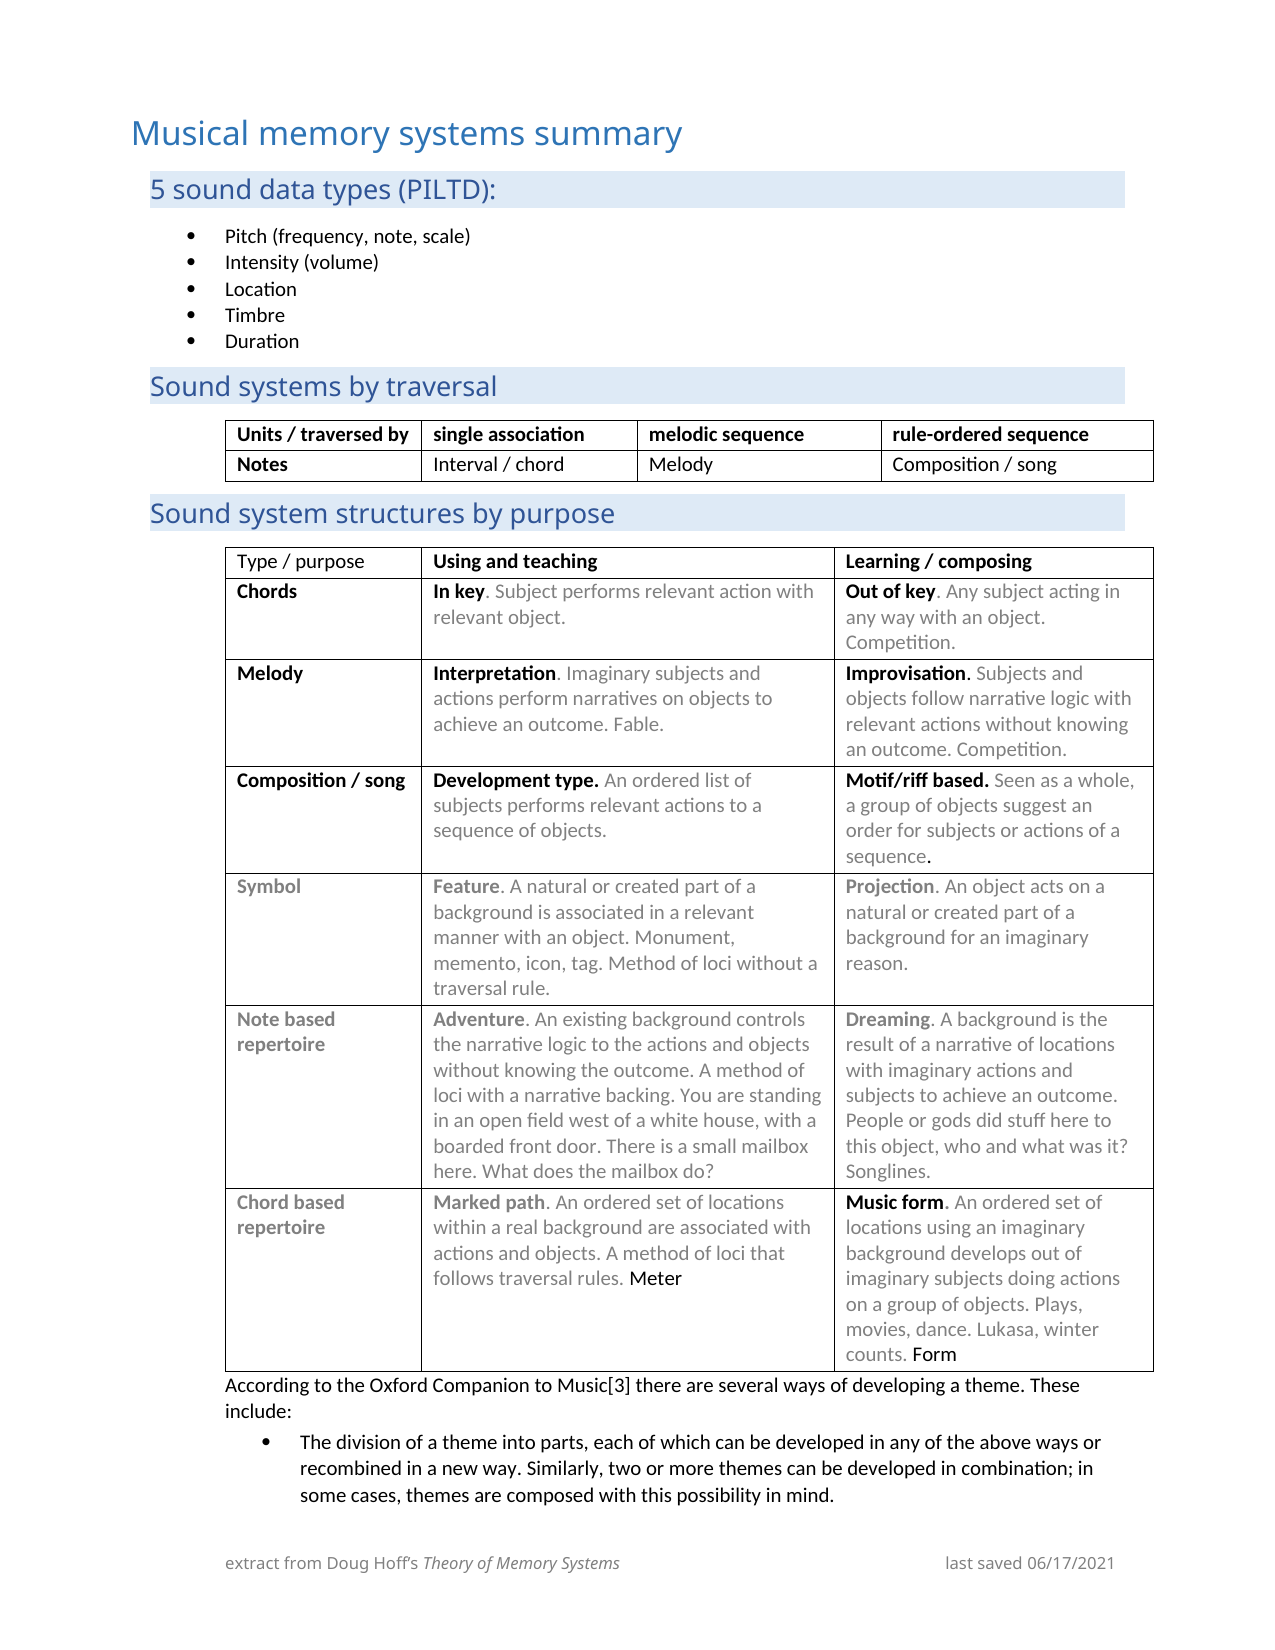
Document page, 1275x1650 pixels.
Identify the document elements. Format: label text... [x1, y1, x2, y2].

subtitle Musical memory systems summary [131, 109, 1125, 155]
table_cell Out of key. Any subject acting in any way with an object. Competition. [835, 579, 1153, 659]
table_cell Development type. An ordered list of subjects performs relevant actions to a sequence of objects. [422, 767, 834, 873]
list Intensity (volume) [187, 249, 1125, 275]
table_header melodic sequence [638, 421, 881, 450]
table_cell Chords [226, 579, 421, 659]
list Duration [187, 328, 1125, 354]
table_header single association [422, 421, 637, 450]
table_cell Marked path. An ordered set of locations within a real background are associated with actions and objects. A method of loci that follows traversal rules. Meter [422, 1189, 834, 1371]
table_cell Melody [226, 660, 421, 766]
text According to the Oxford Companion to Music[3] there are several ways of developing a theme. These include: [225, 1372, 1125, 1424]
subtitle 5 sound data types (PILTD): [150, 171, 1125, 208]
table_cell In key. Subject performs relevant action with relevant object. [422, 579, 834, 659]
table_cell Interpretation. Imaginary subjects and actions perform narratives on objects to achieve an outcome. Fable. [422, 660, 834, 766]
table_cell Projection. An object acts on a natural or created part of a background for an imaginary reason. [835, 874, 1153, 1005]
table_cell Composition / song [226, 767, 421, 873]
list Timbre [187, 302, 1125, 328]
table_cell Notes [226, 451, 421, 481]
list Location [187, 276, 1125, 301]
table_cell Motif/riff based. Seen as a whole, a group of objects suggest an order for subjects or actions of a sequence. [835, 767, 1153, 873]
table_cell Chord based repertoire [226, 1189, 421, 1371]
table_cell Interval / chord [422, 451, 637, 481]
table_cell Music form. An ordered set of locations using an imaginary background develops out of imaginary subjects doing actions on a group of objects. Plays, movies, dance. Lukasa, winter counts. Form [835, 1189, 1153, 1371]
list Pitch (frequency, note, scale) [187, 223, 1125, 248]
table_cell Note based repertoire [226, 1006, 421, 1188]
list The division of a theme into parts, each of which can be developed in any of the above ways or recombined in a new way. Similarly, two or more themes can be developed in combination; in some cases, themes are composed with this possibility in mind. [262, 1429, 1125, 1507]
table_cell Melody [638, 451, 881, 481]
table_cell Dreaming. A background is the result of a narrative of locations with imaginary actions and subjects to achieve an outcome. People or gods did stuff here to this object, who and what was it? Songlines. [835, 1006, 1153, 1188]
table_cell Feature. A natural or created part of a background is associated in a relevant manner with an object. Monument, memento, icon, tag. Method of loci without a traversal rule. [422, 874, 834, 1005]
table_cell Improvisation. Subjects and objects follow narrative logic with relevant actions without knowing an outcome. Competition. [835, 660, 1153, 766]
table_cell Adventure. An existing background controls the narrative logic to the actions and objects without knowing the outcome. A method of loci with a narrative backing. You are standing in an open field west of a white house, with a boarded front door. There is a small mailbox here. What does the mailbox do? [422, 1006, 834, 1188]
subtitle Sound system structures by purpose [150, 494, 1125, 531]
table_header rule-ordered sequence [882, 421, 1153, 450]
table_header Learning / composing [835, 548, 1153, 577]
table_header Type / purpose [226, 548, 421, 577]
table_cell Composition / song [882, 451, 1153, 481]
subtitle Sound systems by traversal [150, 367, 1125, 404]
table_header Using and teaching [422, 548, 834, 577]
table_header Units / traversed by [226, 421, 421, 450]
table_cell Symbol [226, 874, 421, 1005]
